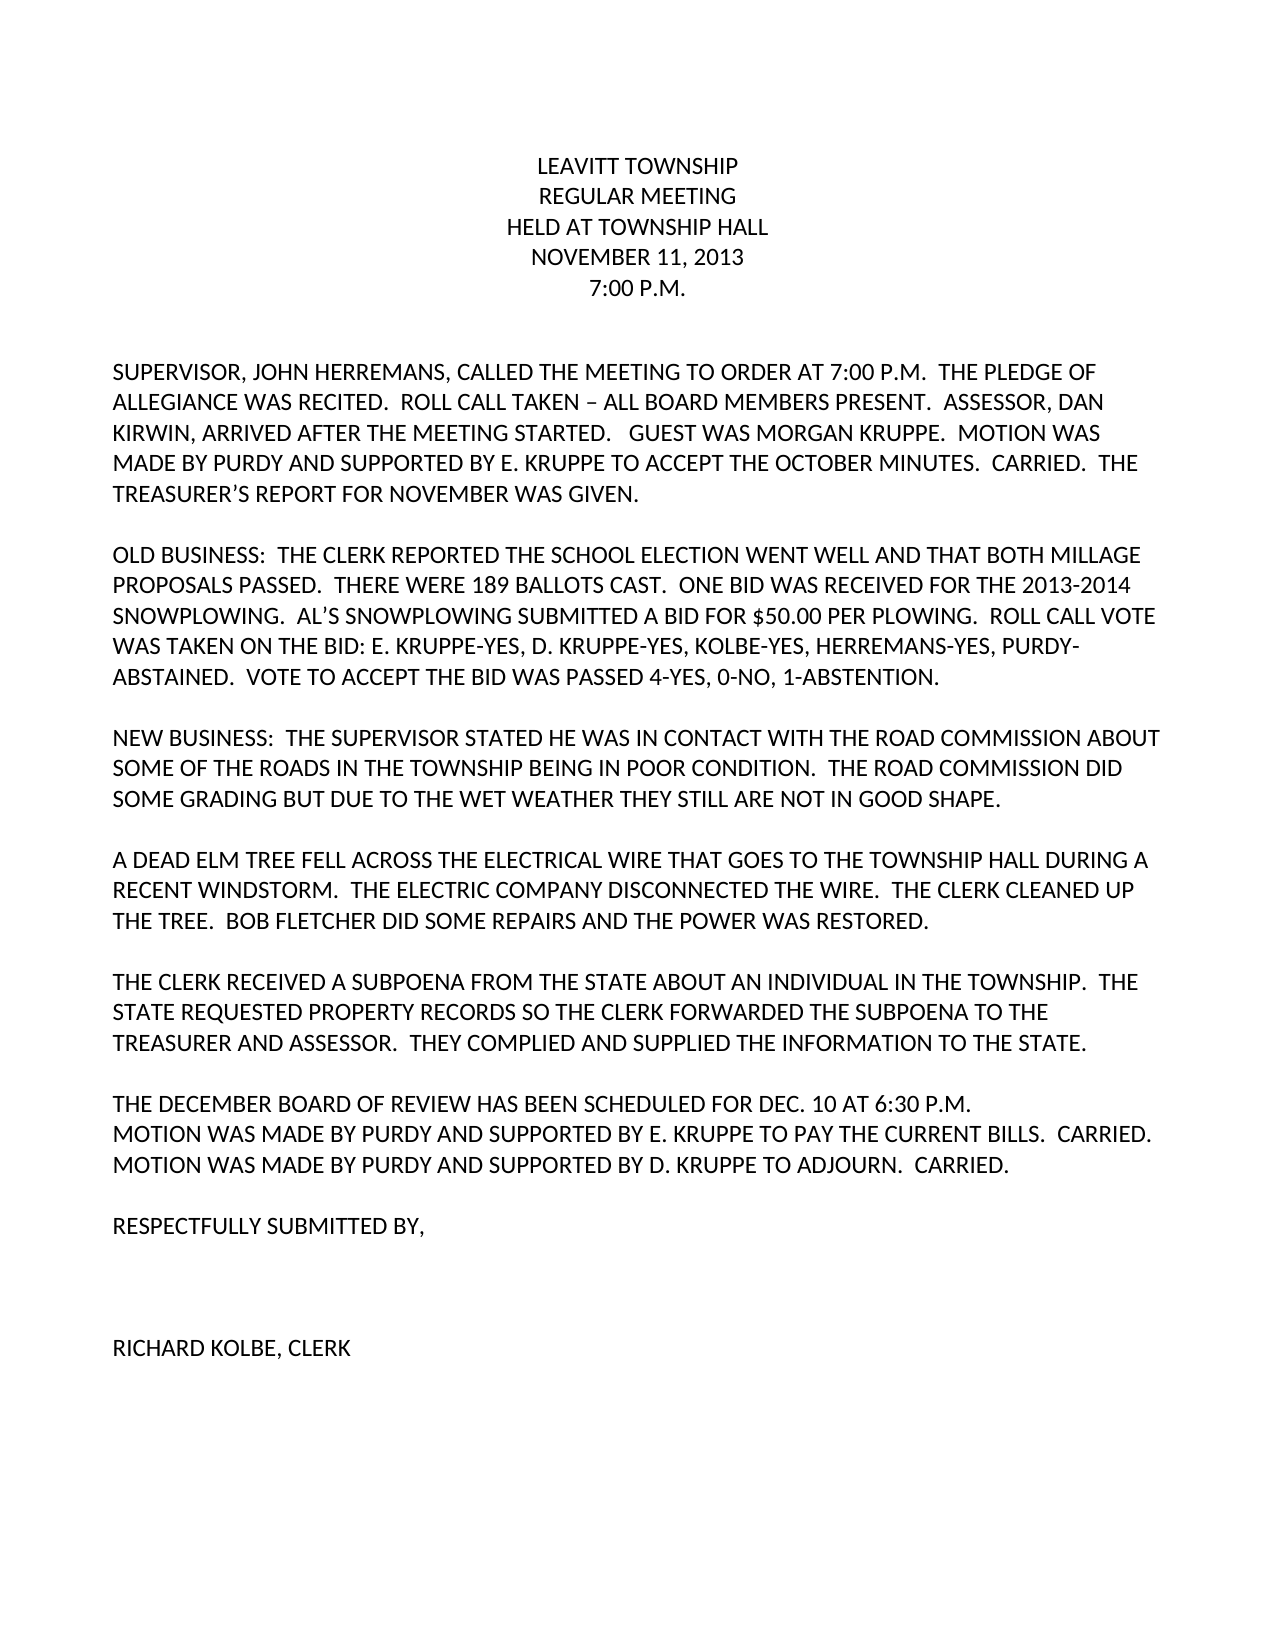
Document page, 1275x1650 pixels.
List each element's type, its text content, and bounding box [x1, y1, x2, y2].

text RICHARD KOLBE, CLERK [112, 1332, 1162, 1363]
text MOTION WAS MADE BY PURDY AND SUPPORTED BY E. KRUPPE TO PAY THE CURRENT BILLS. CARRIED. MOTION WAS MADE BY PURDY AND SUPPORTED BY D. KRUPPE TO ADJOURN. CARRIED. [112, 1119, 1162, 1180]
text SUPERVISOR, JOHN HERREMANS, CALLED THE MEETING TO ORDER AT 7:00 P.M. THE PLEDGE OF ALLEGIANCE WAS RECITED. ROLL CALL TAKEN – ALL BOARD MEMBERS PRESENT. ASSESSOR, DAN KIRWIN, ARRIVED AFTER THE MEETING STARTED. GUEST WAS MORGAN KRUPPE. MOTION WAS MADE BY PURDY AND SUPPORTED BY E. KRUPPE TO ACCEPT THE OCTOBER MINUTES. CARRIED. THE TREASURER’S REPORT FOR NOVEMBER WAS GIVEN. [112, 356, 1162, 508]
text OLD BUSINESS: THE CLERK REPORTED THE SCHOOL ELECTION WENT WELL AND THAT BOTH MILLAGE PROPOSALS PASSED. THERE WERE 189 BALLOTS CAST. ONE BID WAS RECEIVED FOR THE 2013-2014 SNOWPLOWING. AL’S SNOWPLOWING SUBMITTED A BID FOR $50.00 PER PLOWING. ROLL CALL VOTE WAS TAKEN ON THE BID: E. KRUPPE-YES, D. KRUPPE-YES, KOLBE-YES, HERREMANS-YES, PURDY-ABSTAINED. VOTE TO ACCEPT THE BID WAS PASSED 4-YES, 0-NO, 1-ABSTENTION. [112, 539, 1162, 691]
text NOVEMBER 11, 2013 [112, 242, 1162, 272]
text LEAVITT TOWNSHIP [112, 150, 1162, 181]
text THE CLERK RECEIVED A SUBPOENA FROM THE STATE ABOUT AN INDIVIDUAL IN THE TOWNSHIP. THE STATE REQUESTED PROPERTY RECORDS SO THE CLERK FORWARDED THE SUBPOENA TO THE TREASURER AND ASSESSOR. THEY COMPLIED AND SUPPLIED THE INFORMATION TO THE STATE. [112, 966, 1162, 1058]
text REGULAR MEETING [112, 181, 1162, 211]
text 7:00 P.M. [112, 272, 1162, 303]
text NEW BUSINESS: THE SUPERVISOR STATED HE WAS IN CONTACT WITH THE ROAD COMMISSION ABOUT SOME OF THE ROADS IN THE TOWNSHIP BEING IN POOR CONDITION. THE ROAD COMMISSION DID SOME GRADING BUT DUE TO THE WET WEATHER THEY STILL ARE NOT IN GOOD SHAPE. [112, 722, 1162, 813]
text RESPECTFULLY SUBMITTED BY, [112, 1210, 1162, 1241]
text THE DECEMBER BOARD OF REVIEW HAS BEEN SCHEDULED FOR DEC. 10 AT 6:30 P.M. [112, 1088, 1162, 1119]
text A DEAD ELM TREE FELL ACROSS THE ELECTRICAL WIRE THAT GOES TO THE TOWNSHIP HALL DURING A RECENT WINDSTORM. THE ELECTRIC COMPANY DISCONNECTED THE WIRE. THE CLERK CLEANED UP THE TREE. BOB FLETCHER DID SOME REPAIRS AND THE POWER WAS RESTORED. [112, 844, 1162, 936]
text HELD AT TOWNSHIP HALL [112, 211, 1162, 242]
